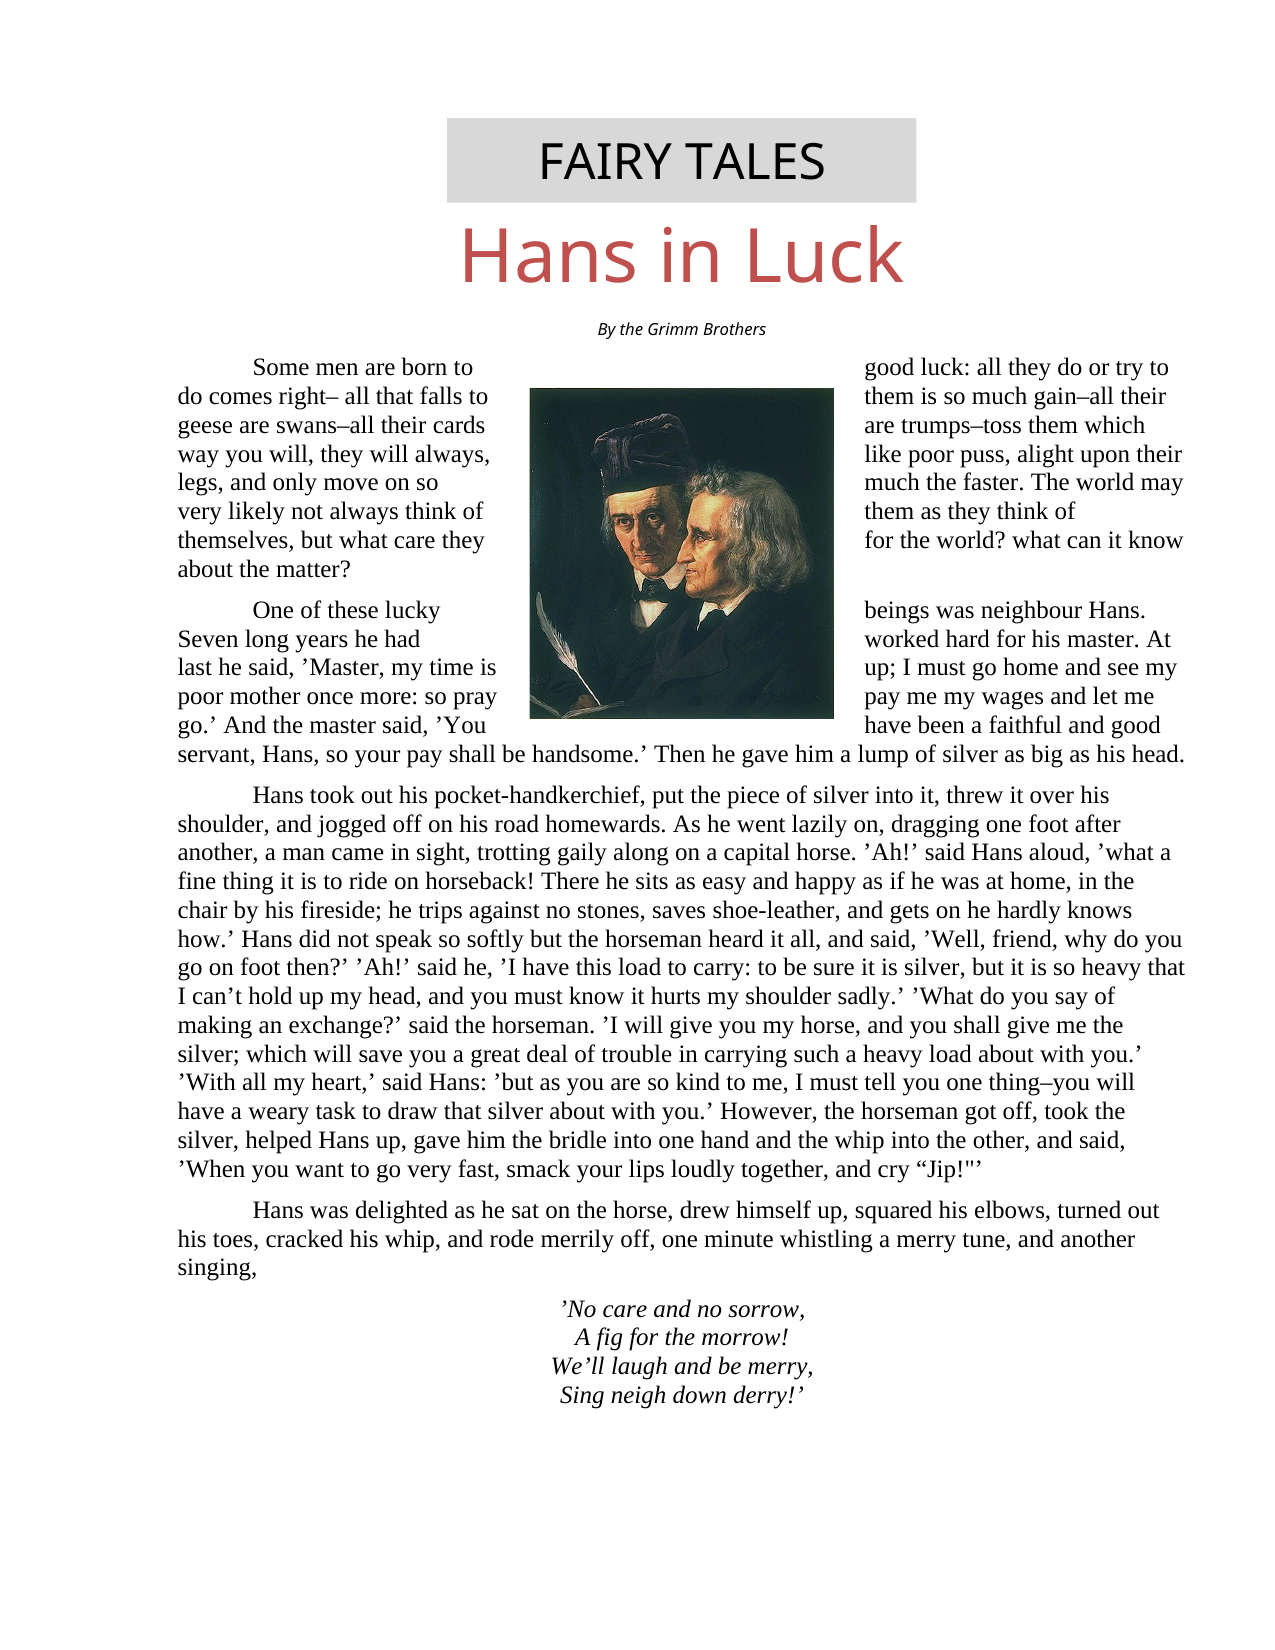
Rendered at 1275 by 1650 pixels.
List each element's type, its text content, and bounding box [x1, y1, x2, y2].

text Hans was delighted as he sat on the horse, drew himself up, squared his elbows, turned out his toes, cracked his whip, and rode merrily off, one minute whistling a merry tune, and another singing, [177, 1195, 1186, 1281]
text One of these lucky beings was neighbour Hans. Seven long years he had worked hard for his master. At last he said, ’Master, my time is up; I must go home and see my poor mother once more: so pray pay me my wages and let me go.’ And the master said, ’You have been a faithful and good servant, Hans, so your pay shall be handsome.’ Then he gave him a lump of silver as big as his head. [177, 595, 1186, 767]
text ’No care and no sorrow, A fig for the morrow! We’ll laugh and be merry, Sing neigh down derry!’ [177, 1294, 1186, 1409]
text Some men are born to good luck: all they do or try to do comes right– all that falls to them is so much gain–all their geese are swans–all their cards are trumps–toss them which way you will, they will always, like poor puss, alight upon their legs, and only move on so much the faster. The world may very likely not always think of them as they think of themselves, but what care they for the world? what can it know about the matter? [177, 352, 1186, 582]
picture [529, 388, 834, 719]
text Hans took out his pocket-handkerchief, put the piece of silver into it, threw it over his shoulder, and jogged off on his road homewards. As he went lazily on, dragging one foot after another, a man came in sight, trotting gaily along on a capital horse. ’Ah!’ said Hans aloud, ’what a fine thing it is to ride on horseback! There he sits as easy and happy as if he was at home, in the chair by his fireside; he trips against no stones, saves shoe-leather, and gets on he hardly knows how.’ Hans did not speak so softly but the horseman heard it all, and said, ’Well, friend, why do you go on foot then?’ ’Ah!’ said he, ’I have this load to carry: to be sure it is silver, but it is so heavy that I can’t hold up my head, and you must know it hurts my shoulder sadly.’ ’What do you say of making an exchange?’ said the horseman. ’I will give you my horse, and you shall give me the silver; which will save you a great deal of trouble in carrying such a heavy load about with you.’ ’With all my heart,’ said Hans: ’but as you are so kind to me, I must tell you one thing–you will have a weary task to draw that silver about with you.’ However, the horseman got off, took the silver, helped Hans up, gave him the bridle into one hand and the whip into the other, and said, ’When you want to go very fast, smack your lips loudly together, and cry “Jip!"’ [177, 780, 1186, 1182]
text Hans in Luck [177, 118, 1186, 305]
text By the Grimm Brothers [177, 317, 1186, 340]
